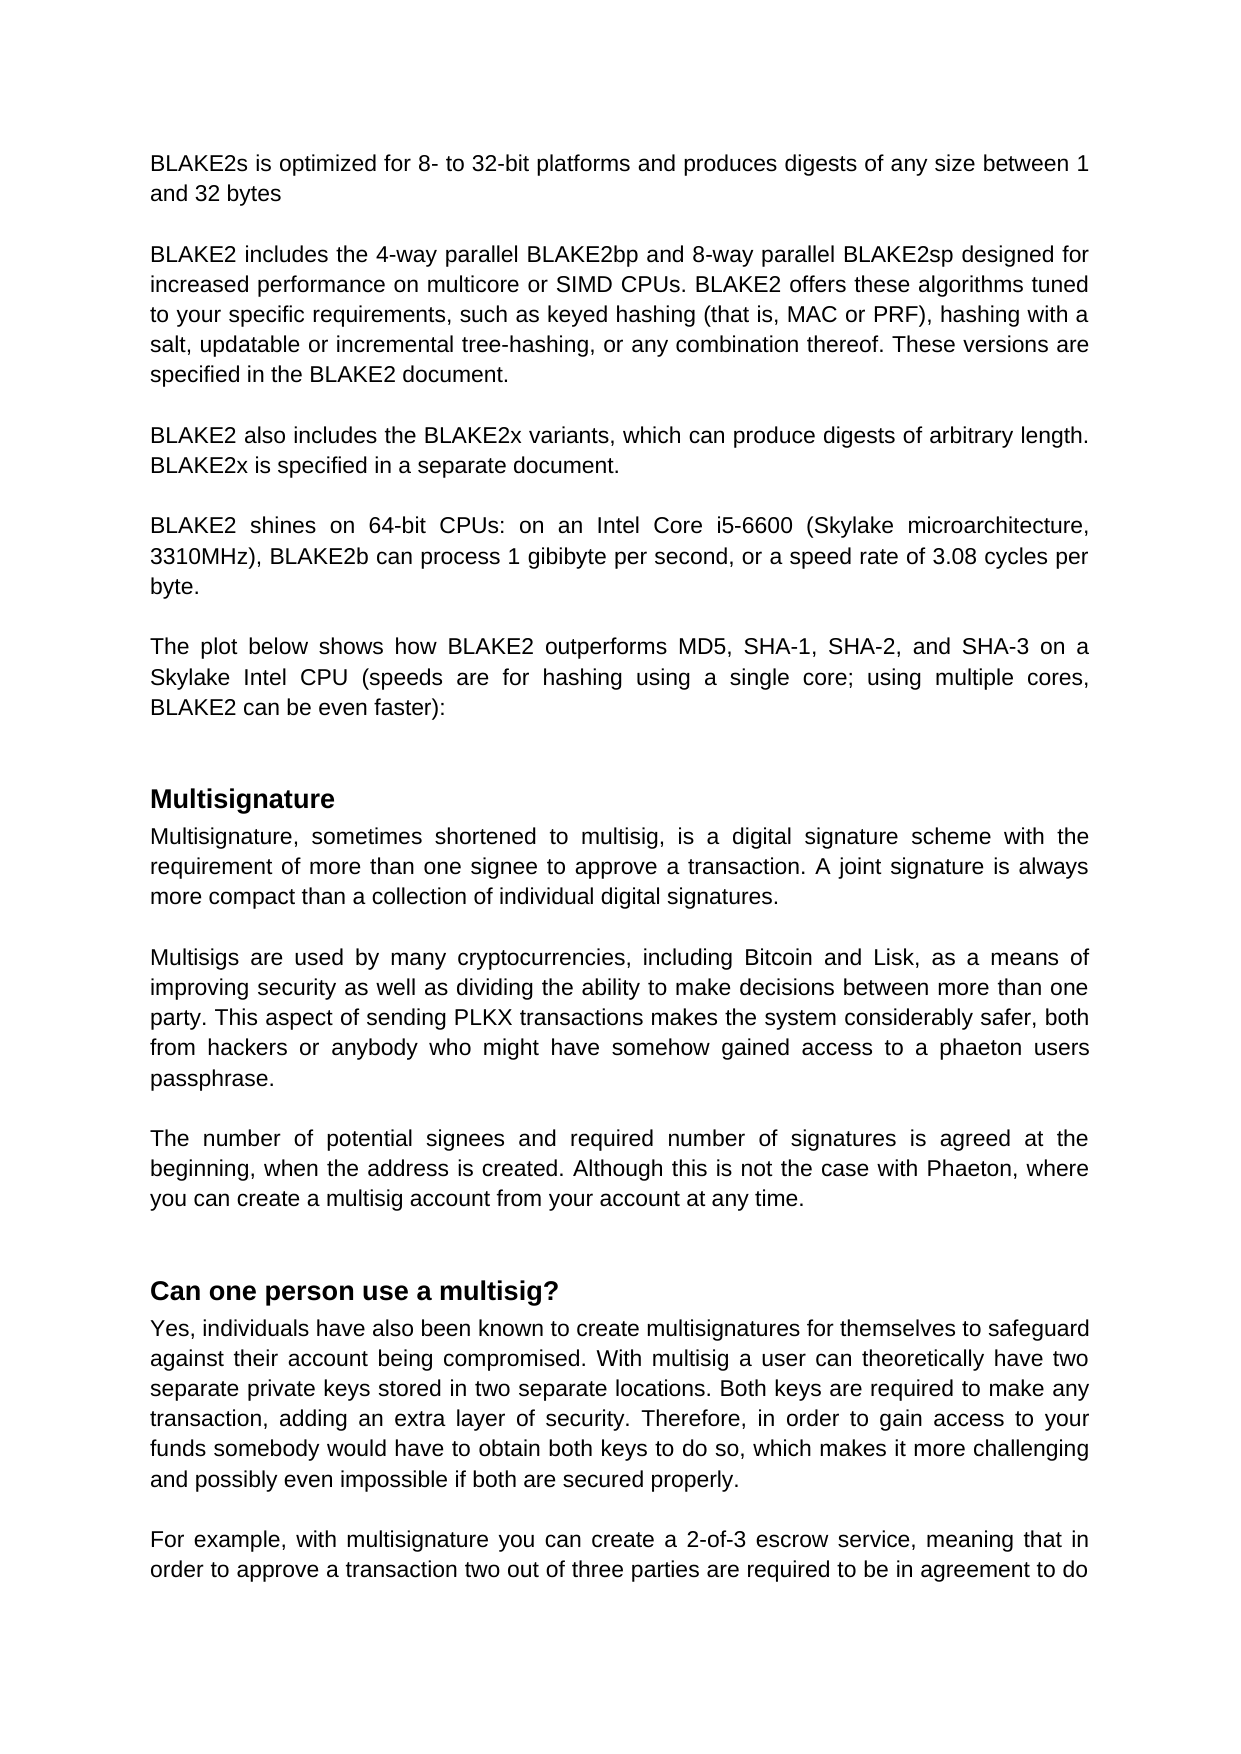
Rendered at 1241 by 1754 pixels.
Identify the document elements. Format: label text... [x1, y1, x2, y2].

text The plot below shows how BLAKE2 outperforms MD5, SHA-1, SHA-2, and SHA-3 on a Skylake Intel CPU (speeds are for hashing using a single core; using multiple cores, BLAKE2 can be even faster): [150, 633, 1090, 720]
text Multisigs are used by many cryptocurrencies, including Bitcoin and Lisk, as a means of improving security as well as dividing the ability to make decisions between more than one party. This aspect of sending PLKX transactions makes the system considerably safer, both from hackers or anybody who might have somehow gained access to a phaeton users passphrase. [150, 944, 1090, 1091]
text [150, 1526, 1090, 1583]
text BLAKE2s is optimized for 8- to 32-bit platforms and produces digests of any size between 1 and 32 bytes [150, 150, 1090, 207]
text The number of potential signees and required number of signatures is agreed at the beginning, when the address is created. Although this is not the case with Phaeton, where you can create a multisig account from your account at any time. [150, 1125, 1090, 1212]
text Multisignature, sometimes shortened to multisig, is a digital signature scheme with the requirement of more than one signee to approve a transaction. A joint signature is always more compact than a collection of individual digital signatures. [150, 823, 1090, 910]
subtitle Multisignature [150, 783, 1090, 814]
text BLAKE2 shines on 64-bit CPUs: on an Intel Core i5-6600 (Skylake microarchitecture, 3310MHz), BLAKE2b can process 1 gibibyte per second, or a speed rate of 3.08 cycles per byte. [150, 512, 1090, 599]
text Yes, individuals have also been known to create multisignatures for themselves to safeguard against their account being compromised. With multisig a user can theoretically have two separate private keys stored in two separate locations. Both keys are required to make any transaction, adding an extra layer of security. Therefore, in order to gain access to your funds somebody would have to obtain both keys to do so, which makes it more challenging and possibly even impossible if both are secured properly. [150, 1314, 1090, 1492]
text BLAKE2 also includes the BLAKE2x variants, which can produce digests of arbitrary length. BLAKE2x is specified in a separate document. [150, 422, 1090, 478]
text BLAKE2 includes the 4-way parallel BLAKE2bp and 8-way parallel BLAKE2sp designed for increased performance on multicore or SIMD CPUs. BLAKE2 offers these algorithms tuned to your specific requirements, such as keyed hashing (that is, MAC or PRF), hashing with a salt, updatable or incremental tree-hashing, or any combination thereof. These versions are specified in the BLAKE2 document. [150, 241, 1090, 388]
subtitle Can one person use a multisig? [150, 1275, 1090, 1306]
